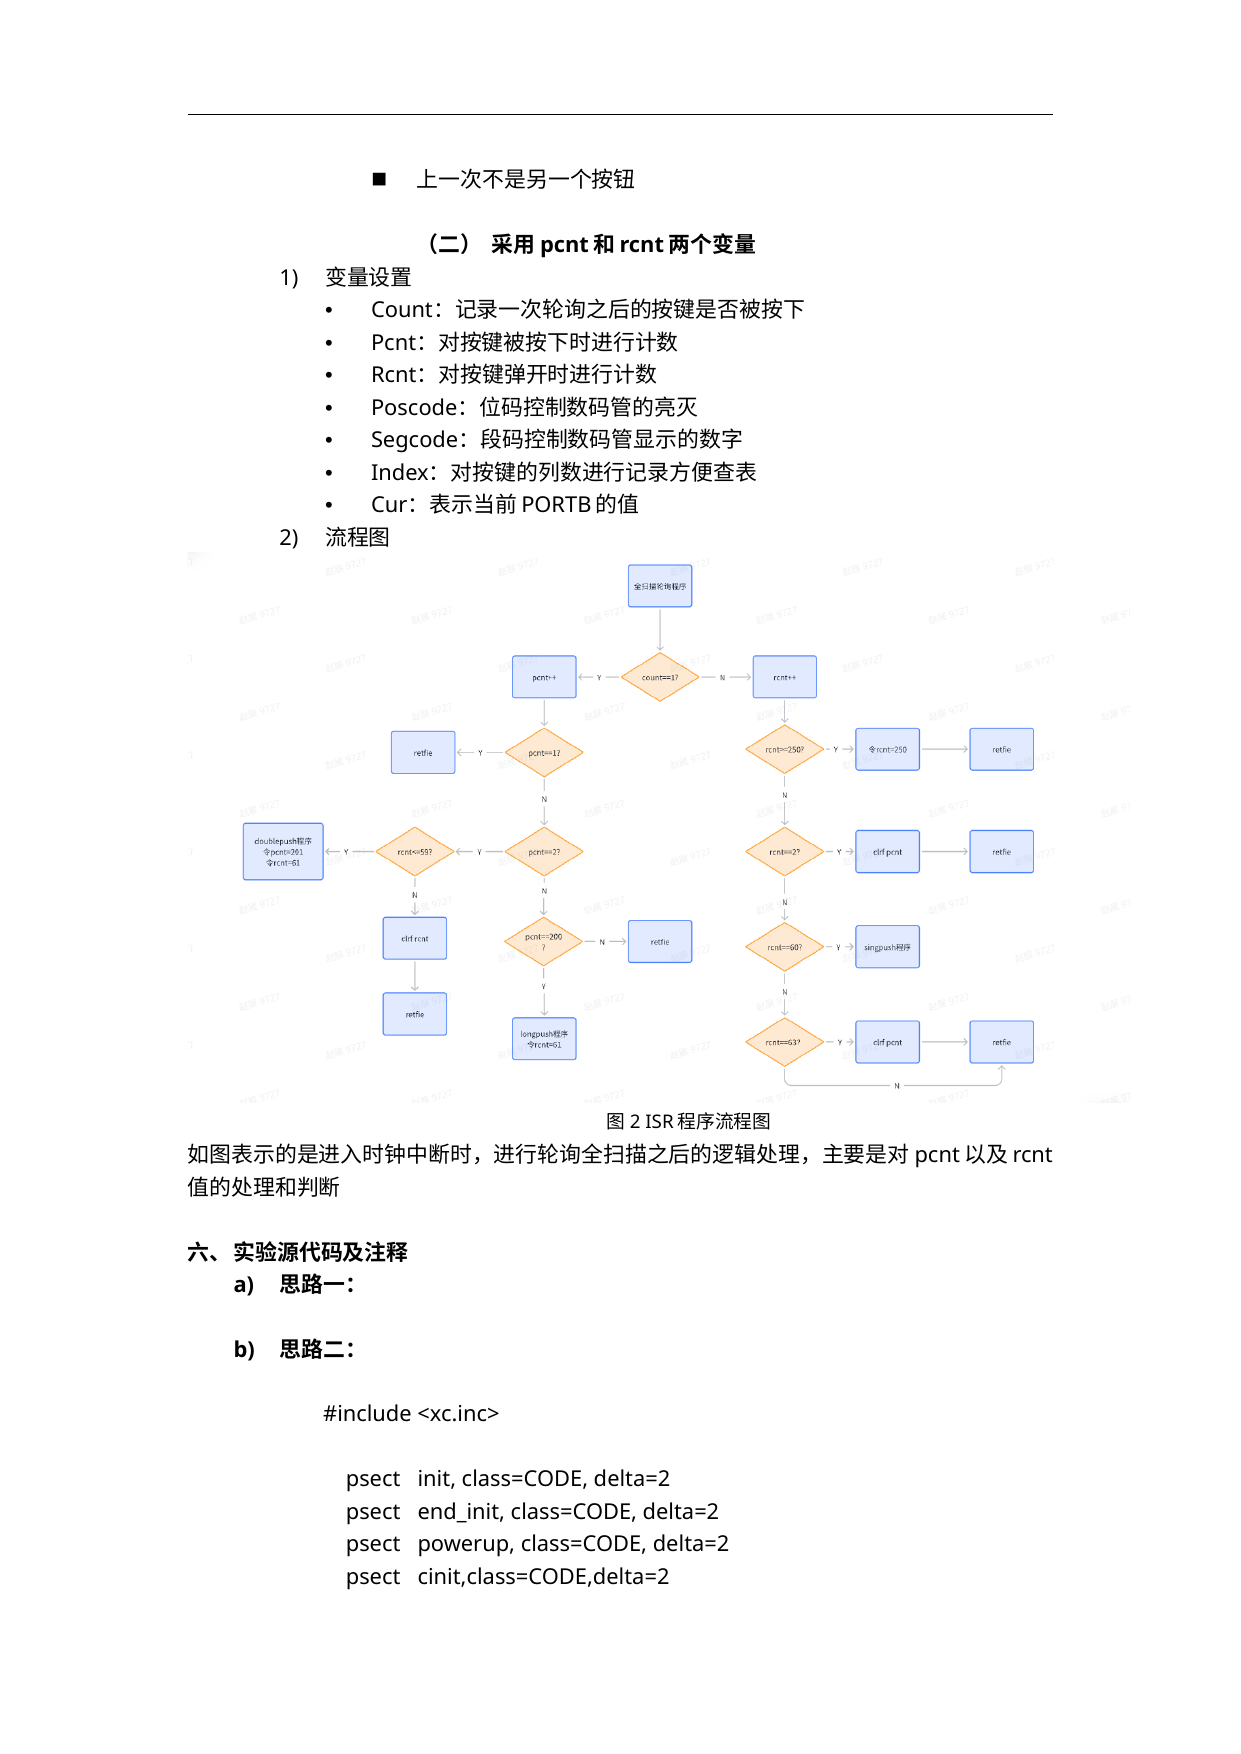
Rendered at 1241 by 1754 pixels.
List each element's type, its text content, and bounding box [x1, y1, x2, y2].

list psect init, class=CODE, delta=2 [279, 1462, 1053, 1494]
list psect cinit,class=CODE,delta=2 [279, 1559, 1053, 1592]
list #include <xc.inc> [279, 1397, 1053, 1429]
list 上一次不是另一个按钮 [371, 162, 1053, 194]
list Count：记录一次轮询之后的按键是否被按下 [325, 292, 1053, 324]
list 图 2 ISR程序流程图 [325, 1104, 1053, 1137]
list Rcnt：对按键弹开时进行计数 [325, 357, 1053, 389]
list 变量设置 [279, 259, 1053, 292]
list 采用pcnt和rcnt两个变量 [417, 227, 1053, 259]
list 流程图 [279, 519, 1053, 552]
list 思路二： [233, 1332, 1053, 1364]
list Poscode：位码控制数码管的亮灭 [325, 389, 1053, 422]
list psect powerup, class=CODE, delta=2 [279, 1527, 1053, 1559]
list Segcode：段码控制数码管显示的数字 [325, 422, 1053, 454]
list Index：对按键的列数进行记录方便查表 [325, 454, 1053, 487]
list 实验源代码及注释 [187, 1234, 1053, 1267]
list Pcnt：对按键被按下时进行计数 [325, 324, 1053, 357]
list Cur：表示当前PORTB的值 [325, 487, 1053, 519]
picture [187, 552, 1131, 1103]
list 思路一： [233, 1267, 1053, 1299]
list psect end_init, class=CODE, delta=2 [279, 1494, 1053, 1527]
text 如图表示的是进入时钟中断时，进行轮询全扫描之后的逻辑处理，主要是对pcnt以及rcnt值的处理和判断 [187, 1137, 1053, 1202]
